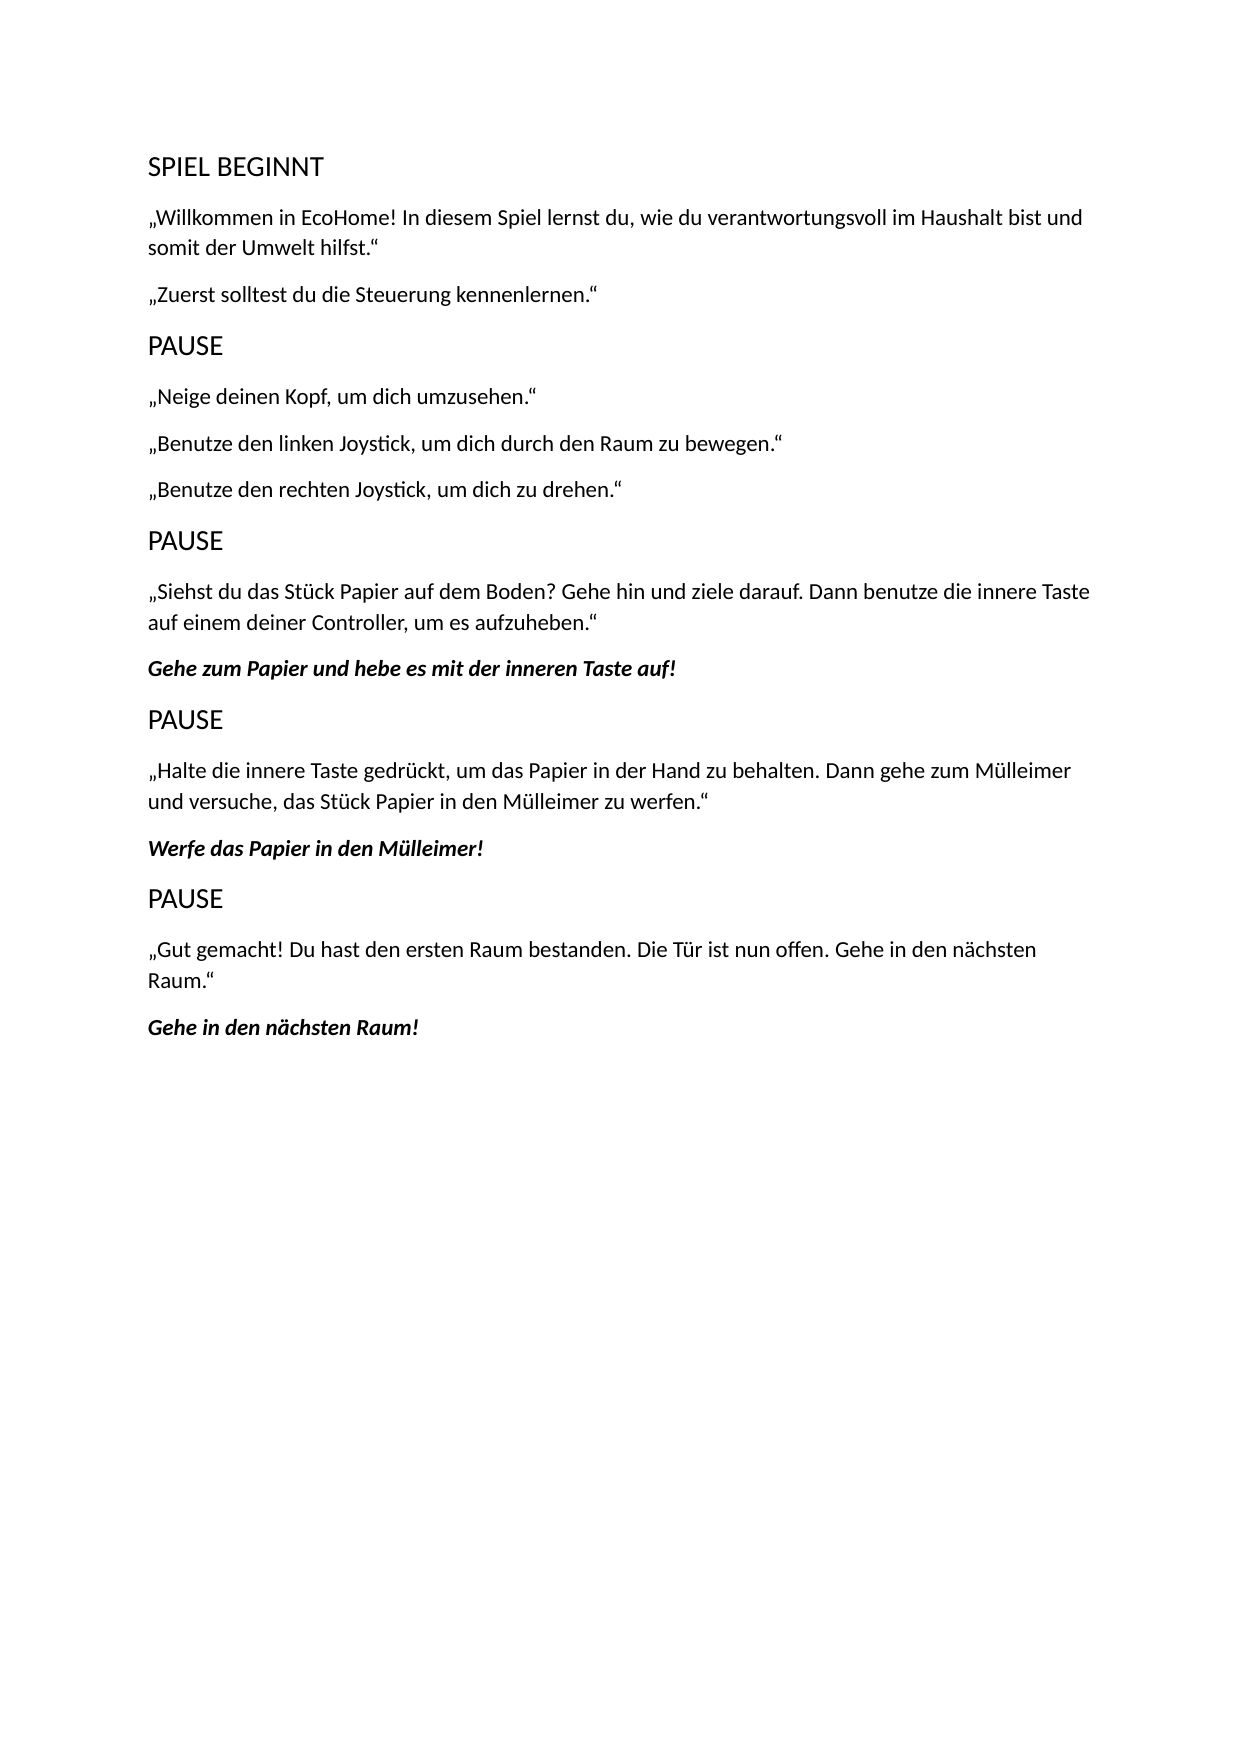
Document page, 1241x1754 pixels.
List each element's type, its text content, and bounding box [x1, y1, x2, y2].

text PAUSE [148, 881, 1093, 916]
text SPIEL BEGINNT [148, 148, 1093, 183]
text „Siehst du das Stück Papier auf dem Boden? Gehe hin und ziele darauf. Dann benutze die innere Taste auf einem deiner Controller, um es aufzuheben.“ [148, 577, 1093, 636]
text Gehe zum Papier und hebe es mit der inneren Taste auf! [148, 654, 1093, 683]
text „Gut gemacht! Du hast den ersten Raum bestanden. Die Tür ist nun offen. Gehe in den nächsten Raum.“ [148, 936, 1093, 994]
text „Halte die innere Taste gedrückt, um das Papier in der Hand zu behalten. Dann gehe zum Mülleimer und versuche, das Stück Papier in den Mülleimer zu werfen.“ [148, 757, 1093, 815]
text PAUSE [148, 327, 1093, 362]
text „Neige deinen Kopf, um dich umzusehen.“ [148, 382, 1093, 410]
text „Benutze den linken Joystick, um dich durch den Raum zu bewegen.“ [148, 429, 1093, 457]
text PAUSE [148, 522, 1093, 558]
text Werfe das Papier in den Mülleimer! [148, 834, 1093, 862]
text „Willkommen in EcoHome! In diesem Spiel lernst du, wie du verantwortungsvoll im Haushalt bist und somit der Umwelt hilfst.“ [148, 203, 1093, 261]
text „Zuerst solltest du die Steuerung kennenlernen.“ [148, 280, 1093, 308]
text PAUSE [148, 701, 1093, 737]
text „Benutze den rechten Joystick, um dich zu drehen.“ [148, 476, 1093, 503]
text Gehe in den nächsten Raum! [148, 1013, 1093, 1041]
